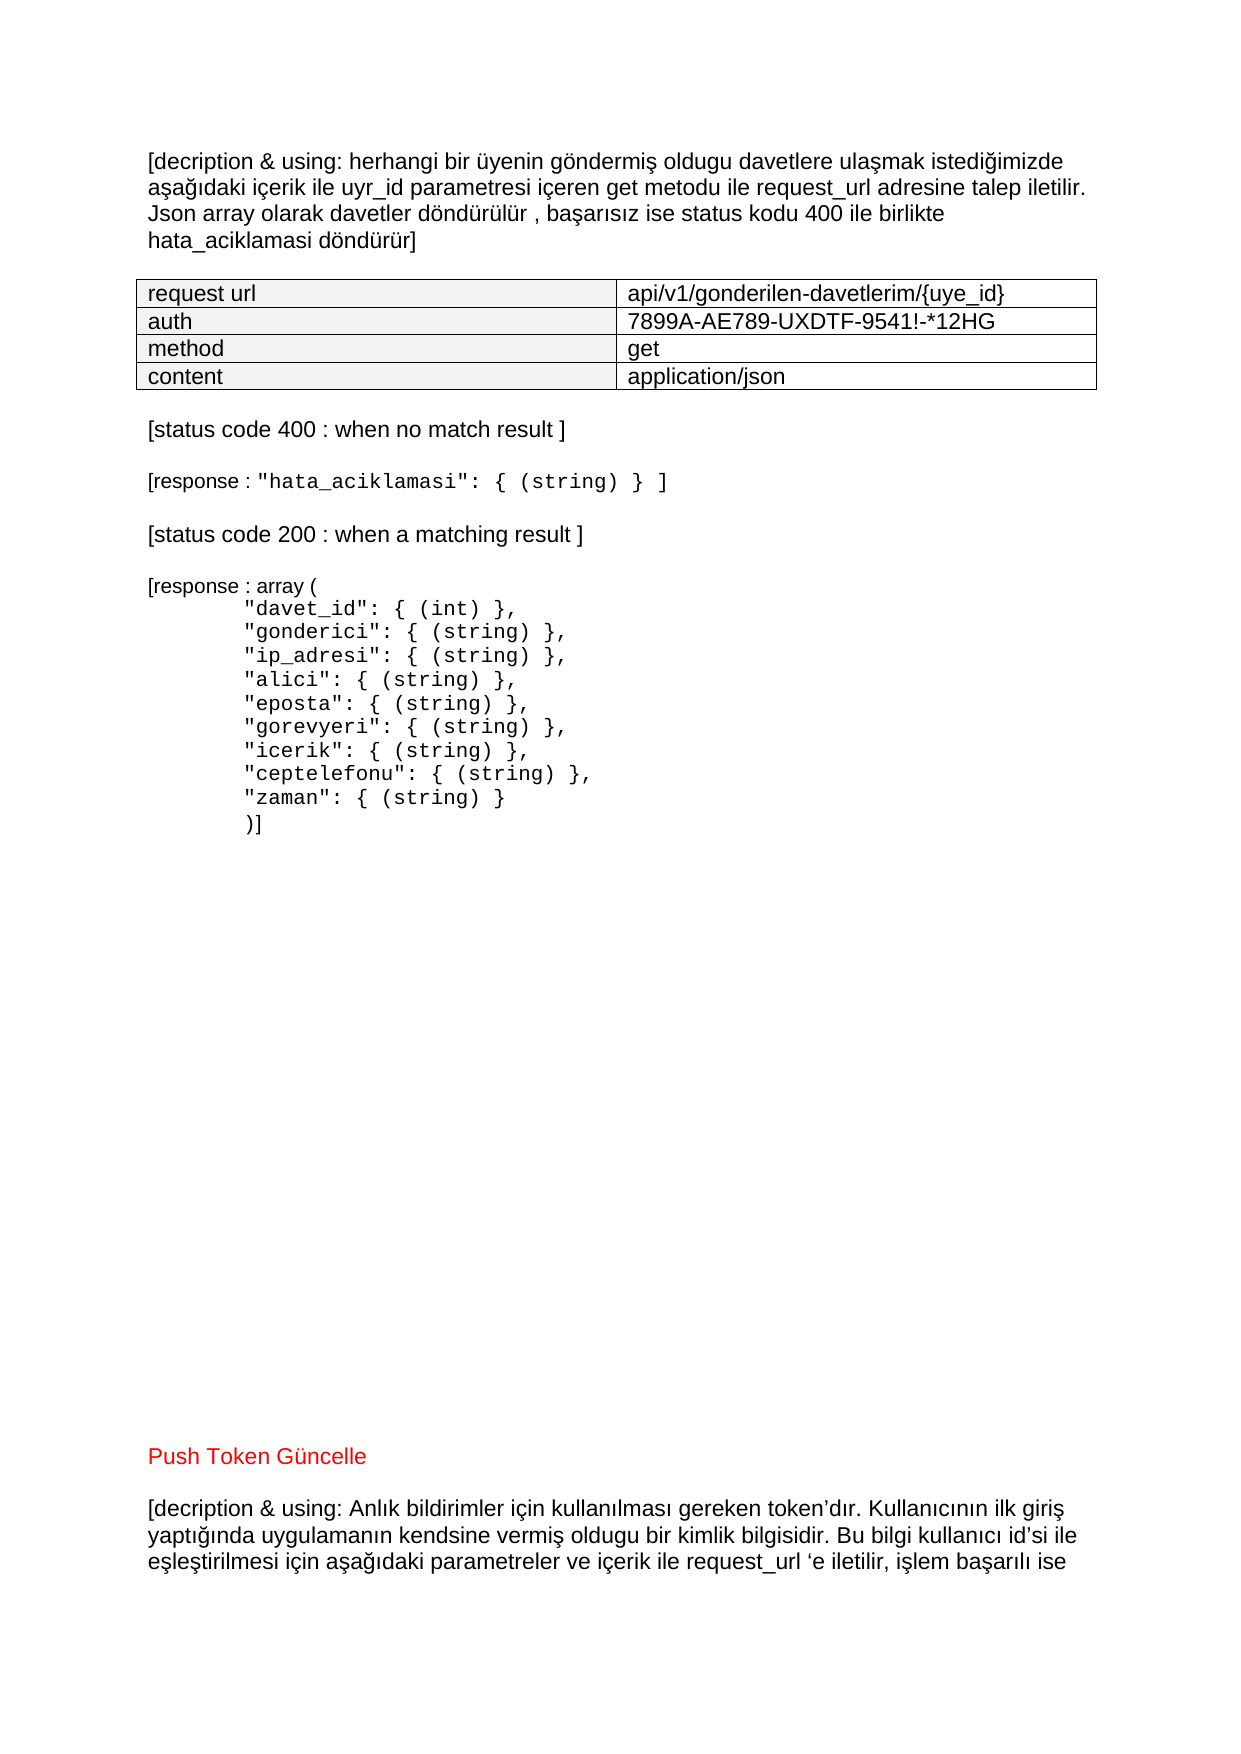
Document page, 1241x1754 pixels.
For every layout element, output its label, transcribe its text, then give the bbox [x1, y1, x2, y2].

text Push Token Güncelle [148, 1443, 1093, 1469]
table_cell auth [137, 308, 616, 334]
text [status code 400 : when no match result ] [148, 416, 1093, 443]
text [response : array ( [148, 574, 1093, 598]
text "gonderici": { (string) }, [148, 622, 1093, 645]
text "ceptelefonu": { (string) }, [148, 763, 1093, 787]
table_cell get [617, 335, 1096, 362]
text [status code 200 : when a matching result ] [148, 521, 1093, 548]
text [response : "hata_aciklamasi": { (string) } ] [148, 469, 1093, 495]
text [decription & using: herhangi bir üyenin göndermiş oldugu davetlere ulaşmak istediğimizde aşağıdaki içerik ile uyr_id parametresi içeren get metodu ile request_url adresine talep iletilir. Json array olarak davetler döndürülür , başarısız ise status kodu 400 ile birlikte hata_aciklamasi döndürür] [148, 148, 1093, 253]
text )] [148, 811, 1093, 837]
text "gorevyeri": { (string) }, [148, 716, 1093, 740]
text "zaman": { (string) } [148, 787, 1093, 811]
table_header api/v1/gonderilen-davetlerim/{uye_id} [617, 280, 1096, 307]
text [148, 1495, 1093, 1574]
table_cell content [137, 363, 616, 389]
text "ip_adresi": { (string) }, [148, 645, 1093, 669]
text "eposta": { (string) }, [148, 692, 1093, 716]
text "davet_id": { (int) }, [148, 598, 1093, 622]
text "alici": { (string) }, [148, 669, 1093, 692]
table_cell method [137, 335, 616, 362]
table_cell 7899A-AE789-UXDTF-9541!-*12HG [617, 308, 1096, 334]
table_header request url [137, 280, 616, 307]
text "icerik": { (string) }, [148, 740, 1093, 763]
table_cell application/json [617, 363, 1096, 389]
